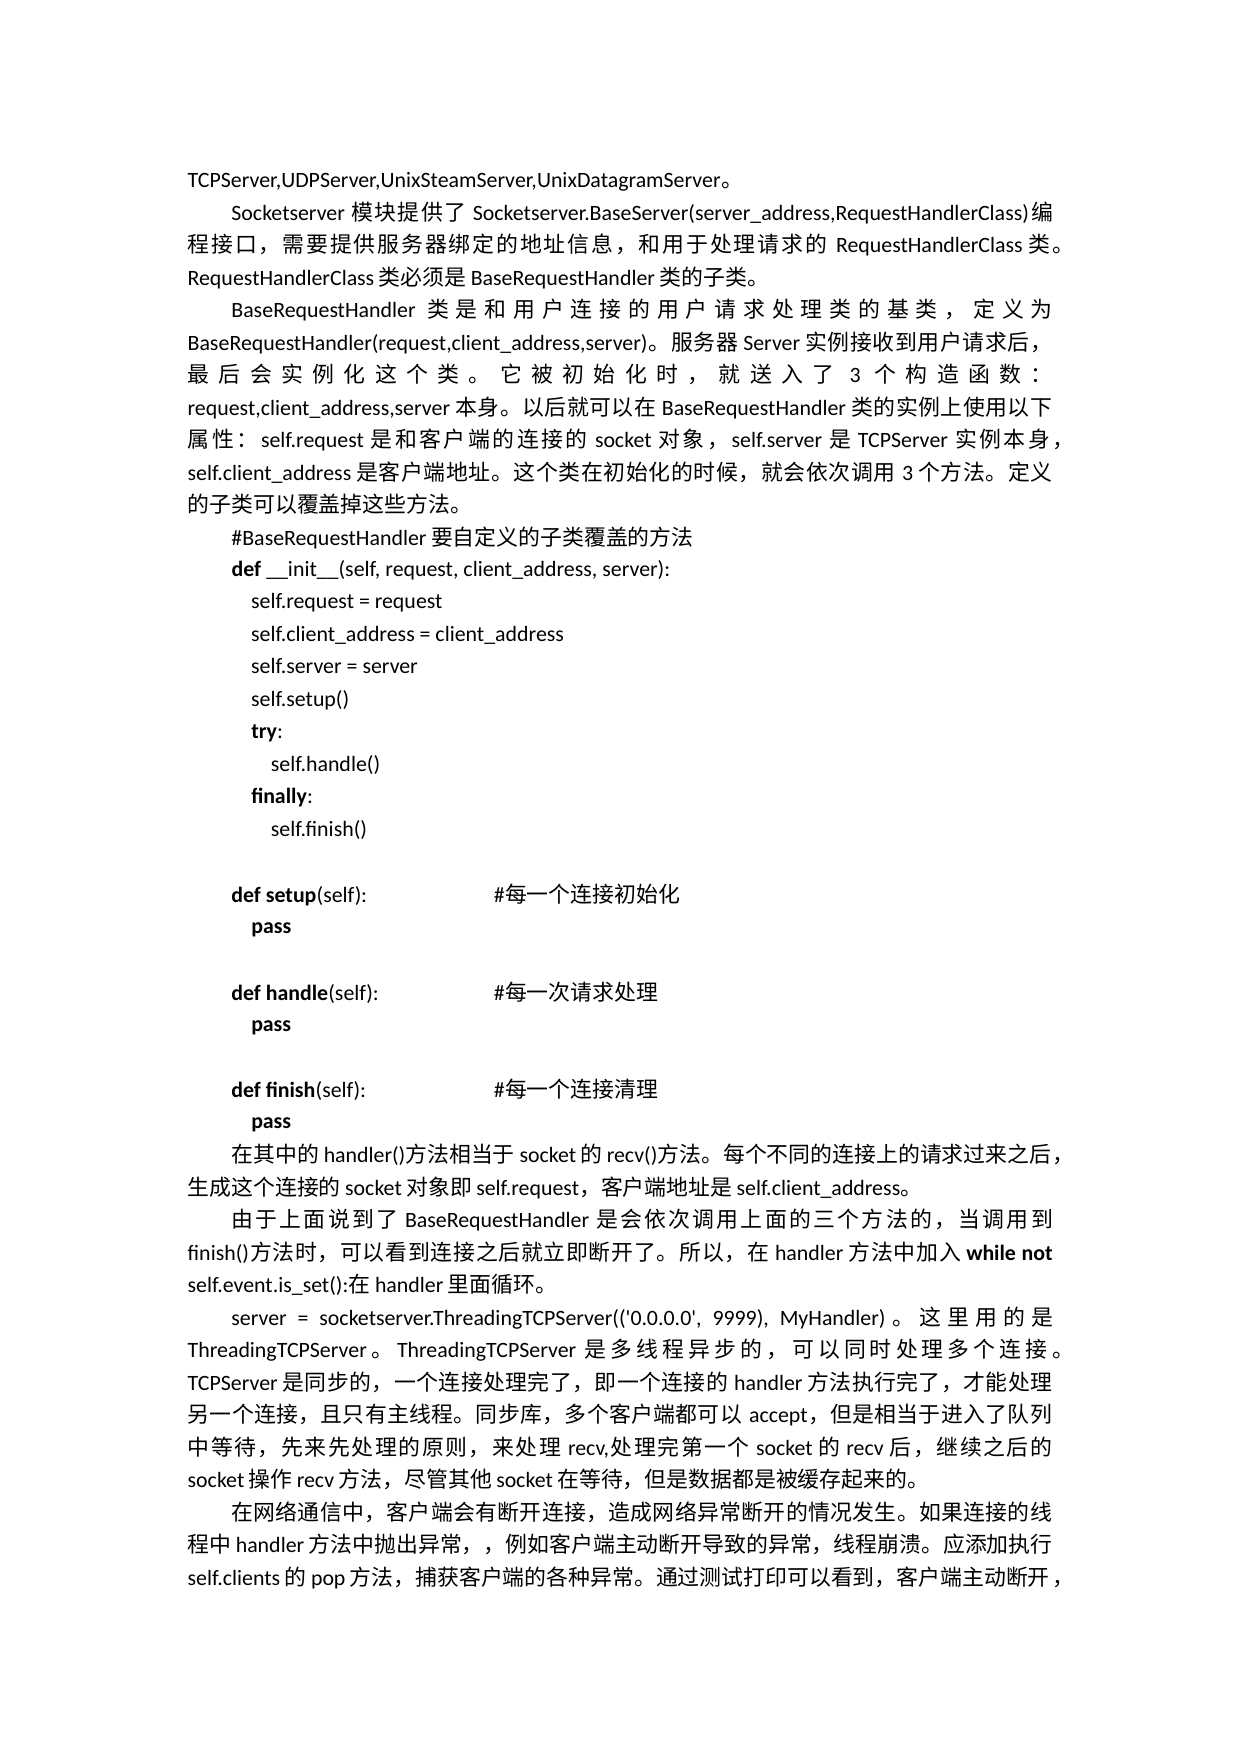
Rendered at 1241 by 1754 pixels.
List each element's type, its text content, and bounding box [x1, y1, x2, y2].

text Socketserver模块提供了Socketserver.BaseServer(server_address,RequestHandlerClass)编程接口，需要提供服务器绑定的地址信息，和用于处理请求的RequestHandlerClass类。RequestHandlerClass类必须是BaseRequestHandler类的子类。 [187, 194, 1053, 292]
text BaseRequestHandler类是和用户连接的用户请求处理类的基类，定义为BaseRequestHandler(request,client_address,server)。服务器Server实例接收到用户请求后，最后会实例化这个类。它被初始化时，就送入了3个构造函数：request,client_address,server本身。以后就可以在BaseRequestHandler类的实例上使用以下属性：self.request是和客户端的连接的socket对象，self.server是TCPServer实例本身，self.client_address是客户端地址。这个类在初始化的时候，就会依次调用3个方法。定义的子类可以覆盖掉这些方法。 [187, 292, 1053, 519]
text server = socketserver.ThreadingTCPServer(('0.0.0.0', 9999), MyHandler)。这里用的是ThreadingTCPServer。ThreadingTCPServer是多线程异步的，可以同时处理多个连接。TCPServer是同步的，一个连接处理完了，即一个连接的handler方法执行完了，才能处理另一个连接，且只有主线程。同步库，多个客户端都可以accept，但是相当于进入了队列中等待，先来先处理的原则，来处理recv,处理完第一个socket的recv后，继续之后的socket操作recv方法，尽管其他socket在等待，但是数据都是被缓存起来的。 [187, 1299, 1053, 1494]
text 在其中的handler()方法相当于socket的recv()方法。每个不同的连接上的请求过来之后，生成这个连接的socket对象即self.request，客户端地址是self.client_address。 [187, 1137, 1053, 1202]
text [187, 1494, 1053, 1592]
text def __init__(self, request, client_address, server): self.request = request self.client_address = client_address self.server = server self.setup() try: self.handle() finally: self.finish() def setup(self): #每一个连接初始化 [231, 552, 1053, 909]
text #BaseRequestHandler要自定义的子类覆盖的方法 [187, 519, 1053, 552]
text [187, 162, 1053, 194]
text 由于上面说到了BaseRequestHandler是会依次调用上面的三个方法的，当调用到finish()方法时，可以看到连接之后就立即断开了。所以，在handler方法中加入while not self.event.is_set():在handler里面循环。 [187, 1202, 1053, 1299]
text pass def handle(self): #每一次请求处理 pass def finish(self): #每一个连接清理 pass [231, 909, 1053, 1137]
